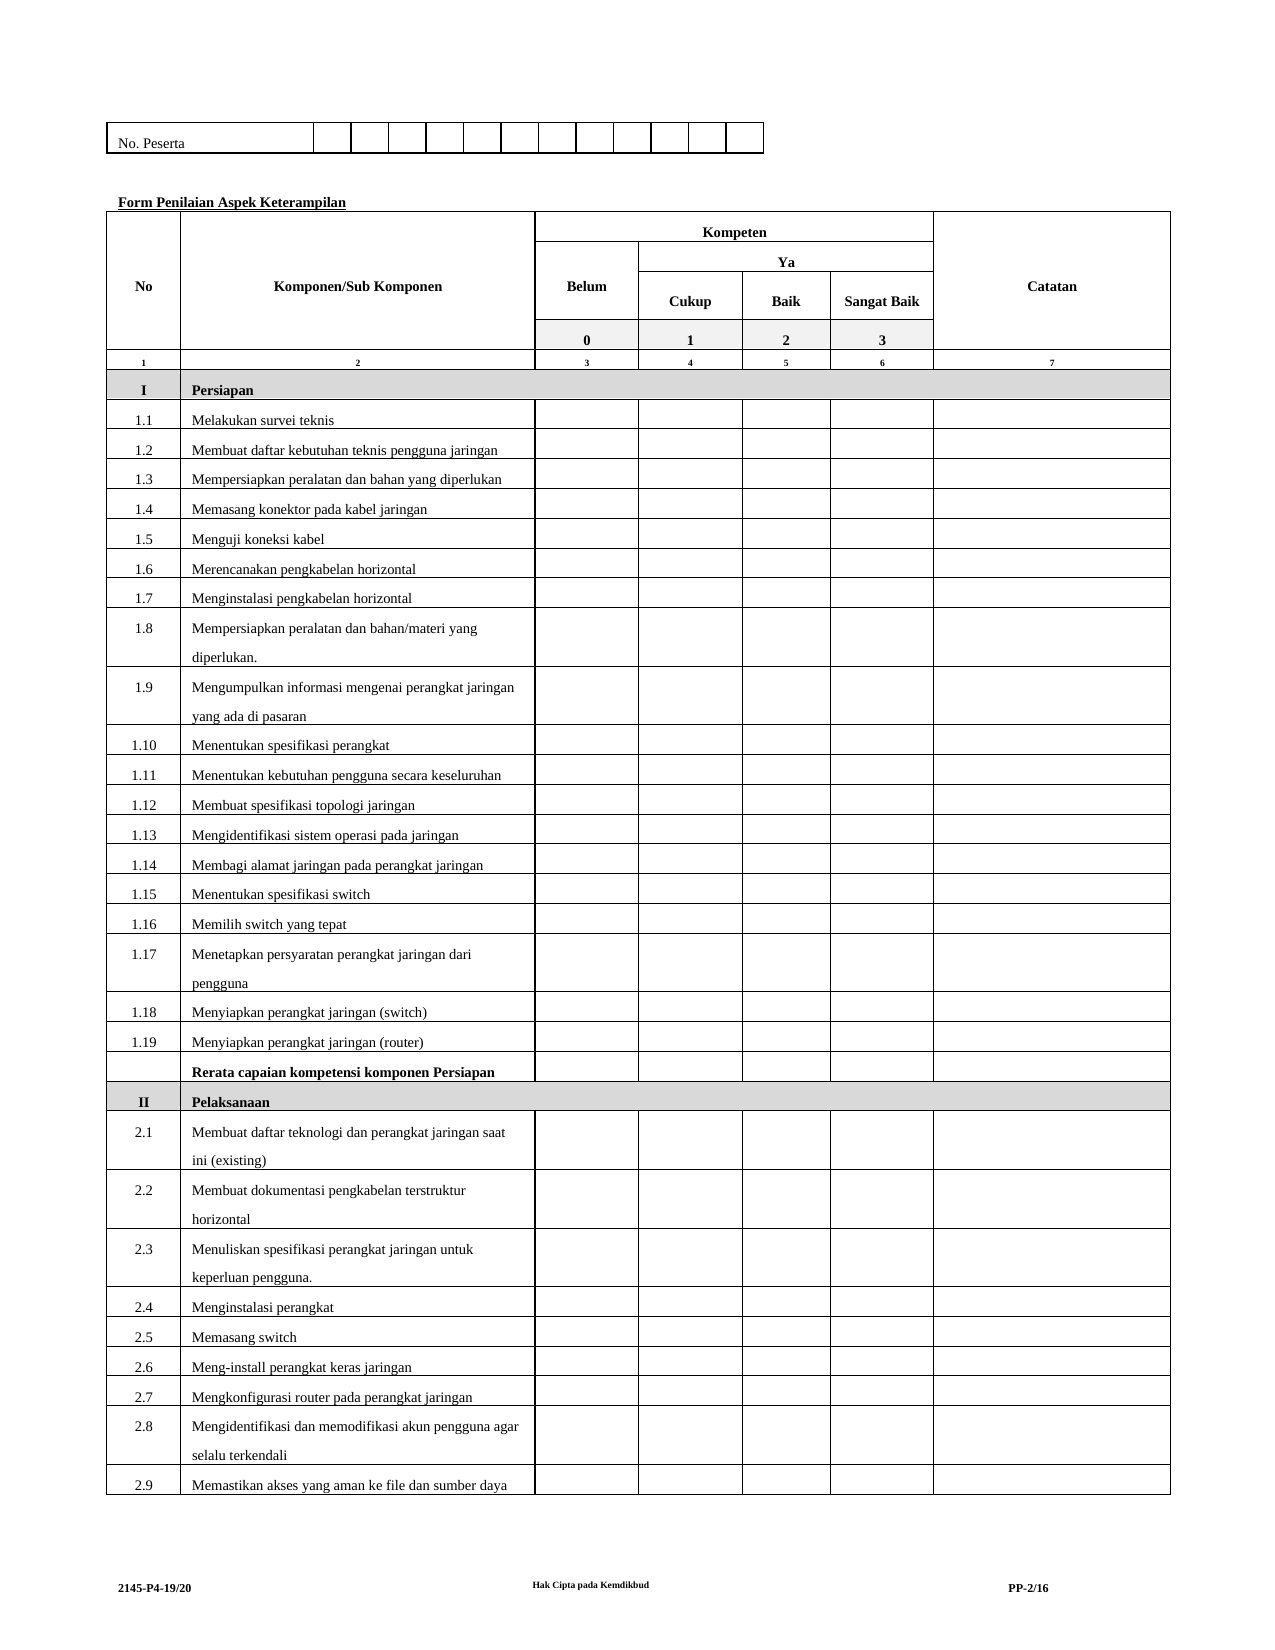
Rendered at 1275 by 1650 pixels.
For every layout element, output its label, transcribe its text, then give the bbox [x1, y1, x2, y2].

table_cell Menuliskan spesifikasi perangkat jaringan untuk keperluan pengguna. [181, 1229, 534, 1286]
table_cell Menentukan kebutuhan pengguna secara keseluruhan [181, 755, 534, 784]
table_cell [934, 1287, 1170, 1316]
table_cell Membuat daftar teknologi dan perangkat jaringan saat ini (existing) [181, 1111, 534, 1169]
table_cell [639, 1406, 742, 1464]
table_cell [107, 1052, 180, 1081]
table_cell 4 [639, 350, 742, 369]
table_cell Melakukan survei teknis [181, 400, 534, 428]
table_cell [639, 992, 742, 1021]
table_cell 2.2 [107, 1170, 180, 1227]
table_cell [536, 578, 638, 607]
table_cell 1.17 [107, 934, 180, 991]
table_header No [107, 212, 180, 348]
table_cell [934, 755, 1170, 784]
table_cell Memasang switch [181, 1317, 534, 1346]
table_cell [639, 667, 742, 724]
table_cell 6 [831, 350, 933, 369]
table_cell [831, 755, 933, 784]
table_cell [536, 874, 638, 903]
table_cell [743, 1347, 830, 1375]
table_cell [536, 844, 638, 873]
table_cell Mempersiapkan peralatan dan bahan yang diperlukan [181, 459, 534, 488]
table_cell 2 [743, 320, 830, 348]
table_cell [639, 549, 742, 577]
table_header Kompeten [536, 212, 933, 241]
table_cell Mengumpulkan informasi mengenai perangkat jaringan yang ada di pasaran [181, 667, 534, 724]
table_cell Merencanakan pengkabelan horizontal [181, 549, 534, 577]
table_cell [831, 519, 933, 547]
table_header Komponen/Sub Komponen [181, 212, 534, 348]
table_cell [934, 815, 1170, 843]
table_cell [536, 519, 638, 547]
table_cell [639, 1111, 742, 1169]
table_cell 1.4 [107, 489, 180, 518]
table_cell [743, 578, 830, 607]
table_cell [639, 1170, 742, 1227]
table_cell 1.12 [107, 785, 180, 813]
table_cell [934, 1317, 1170, 1346]
table_cell [639, 429, 742, 458]
table_cell [831, 459, 933, 488]
table_cell [743, 1376, 830, 1405]
table_cell Menginstalasi pengkabelan horizontal [181, 578, 534, 607]
table_cell [831, 785, 933, 813]
table_cell Memasang konektor pada kabel jaringan [181, 489, 534, 518]
table_cell [934, 1022, 1170, 1051]
table_cell [831, 400, 933, 428]
table_cell [934, 1052, 1170, 1081]
table_cell Mempersiapkan peralatan dan bahan/materi yang diperlukan. [181, 608, 534, 666]
table_cell Menguji koneksi kabel [181, 519, 534, 547]
table_cell [831, 1347, 933, 1375]
table_cell Memastikan akses yang aman ke file dan sumber daya [181, 1465, 534, 1493]
table_cell 1 [107, 350, 180, 369]
table_cell [536, 1317, 638, 1346]
table_cell [831, 1229, 933, 1286]
table_cell [831, 1465, 933, 1493]
table_cell [743, 815, 830, 843]
table_cell [934, 667, 1170, 724]
table_cell [934, 1229, 1170, 1286]
table_cell 2.6 [107, 1347, 180, 1375]
table_cell [831, 1317, 933, 1346]
table_cell [639, 459, 742, 488]
table_cell 1.11 [107, 755, 180, 784]
table_cell Baik [743, 272, 830, 319]
table_cell [639, 934, 742, 991]
table_cell [743, 725, 830, 754]
table_cell 1.14 [107, 844, 180, 873]
table_cell [536, 489, 638, 518]
table_cell 2.5 [107, 1317, 180, 1346]
table_cell [743, 489, 830, 518]
table_cell [536, 725, 638, 754]
table_cell Belum [536, 242, 638, 319]
table_cell [831, 1111, 933, 1169]
table_cell [831, 815, 933, 843]
table_cell [639, 1022, 742, 1051]
table_cell 2.3 [107, 1229, 180, 1286]
table_cell 3 [831, 320, 933, 348]
table_cell [536, 785, 638, 813]
table_cell [831, 578, 933, 607]
table_cell 1.7 [107, 578, 180, 607]
table_cell [536, 904, 638, 933]
table_cell [639, 519, 742, 547]
table_cell [831, 1052, 933, 1081]
table_cell [934, 1376, 1170, 1405]
table_cell [934, 874, 1170, 903]
table_cell [934, 1111, 1170, 1169]
table_cell [831, 934, 933, 991]
table_cell [743, 1287, 830, 1316]
table_cell 1 [639, 320, 742, 348]
table_cell [639, 1317, 742, 1346]
table_cell [639, 725, 742, 754]
table_cell [743, 608, 830, 666]
table_cell [934, 785, 1170, 813]
table_cell [831, 1022, 933, 1051]
table_cell [934, 1347, 1170, 1375]
table_cell [536, 1406, 638, 1464]
table_cell [639, 1229, 742, 1286]
table_cell [536, 1111, 638, 1169]
table_cell [934, 549, 1170, 577]
table_cell [831, 549, 933, 577]
table_cell Menetapkan persyaratan perangkat jaringan dari pengguna [181, 934, 534, 991]
table_cell [743, 1317, 830, 1346]
table_cell Membuat dokumentasi pengkabelan terstruktur horizontal [181, 1170, 534, 1227]
table_cell [831, 489, 933, 518]
table_cell [934, 608, 1170, 666]
table_cell [831, 844, 933, 873]
table_cell [536, 608, 638, 666]
table_cell [639, 904, 742, 933]
table_cell [536, 549, 638, 577]
table_cell [934, 429, 1170, 458]
table_cell Membagi alamat jaringan pada perangkat jaringan [181, 844, 534, 873]
table_cell Cukup [639, 272, 742, 319]
table_cell [536, 1287, 638, 1316]
table_cell [934, 1465, 1170, 1493]
table_cell [639, 1347, 742, 1375]
table_cell [639, 400, 742, 428]
table_cell [831, 874, 933, 903]
table_cell [743, 667, 830, 724]
table_cell [934, 1170, 1170, 1227]
table_cell Ya [639, 242, 933, 271]
table_cell [536, 755, 638, 784]
table_cell [743, 874, 830, 903]
table_cell 3 [536, 350, 638, 369]
table_cell [536, 429, 638, 458]
table_cell Menyiapkan perangkat jaringan (switch) [181, 992, 534, 1021]
table_cell 2.4 [107, 1287, 180, 1316]
text Form Penilaian Aspek Keterampilan [118, 182, 1127, 211]
table_cell 1.13 [107, 815, 180, 843]
table_cell 5 [743, 350, 830, 369]
table_cell [743, 785, 830, 813]
table_cell Sangat Baik [831, 272, 933, 319]
table_cell [831, 1376, 933, 1405]
table_cell 1.8 [107, 608, 180, 666]
table_cell [536, 1347, 638, 1375]
table_cell [743, 1465, 830, 1493]
table_cell 1.10 [107, 725, 180, 754]
table_cell [743, 519, 830, 547]
table_cell Mengidentifikasi sistem operasi pada jaringan [181, 815, 534, 843]
table_cell [743, 549, 830, 577]
table_cell [639, 815, 742, 843]
table_cell [743, 400, 830, 428]
table_cell 1.5 [107, 519, 180, 547]
table_cell 1.1 [107, 400, 180, 428]
table_cell 1.2 [107, 429, 180, 458]
table_cell [831, 667, 933, 724]
table_cell [639, 608, 742, 666]
table_cell Menyiapkan perangkat jaringan (router) [181, 1022, 534, 1051]
table_cell [639, 578, 742, 607]
table_cell 0 [536, 320, 638, 348]
table_cell [743, 1022, 830, 1051]
table_cell [536, 667, 638, 724]
table_cell 1.9 [107, 667, 180, 724]
table_cell [536, 1229, 638, 1286]
table_cell [536, 400, 638, 428]
table_cell [934, 1406, 1170, 1464]
table_cell [639, 874, 742, 903]
table_cell [831, 608, 933, 666]
table_header Catatan [934, 212, 1170, 348]
table_cell [934, 904, 1170, 933]
table_cell 2.8 [107, 1406, 180, 1464]
table_cell Membuat daftar kebutuhan teknis pengguna jaringan [181, 429, 534, 458]
table_cell Persiapan [181, 370, 1170, 398]
table_cell [831, 1287, 933, 1316]
table_cell [831, 725, 933, 754]
table_cell [536, 992, 638, 1021]
table_cell [743, 1052, 830, 1081]
table_cell [743, 844, 830, 873]
table_cell 2.7 [107, 1376, 180, 1405]
table_cell Menentukan spesifikasi perangkat [181, 725, 534, 754]
table_cell 2 [181, 350, 534, 369]
table_cell [831, 1170, 933, 1227]
table_cell Menentukan spesifikasi switch [181, 874, 534, 903]
table_cell 1.16 [107, 904, 180, 933]
table_cell [831, 1406, 933, 1464]
table_cell [536, 1465, 638, 1493]
table_cell [831, 992, 933, 1021]
table_cell [536, 934, 638, 991]
table_cell Mengkonfigurasi router pada perangkat jaringan [181, 1376, 534, 1405]
table_cell [934, 844, 1170, 873]
table_cell Meng-install perangkat keras jaringan [181, 1347, 534, 1375]
table_cell [639, 844, 742, 873]
table_cell 2.1 [107, 1111, 180, 1169]
table_cell [743, 429, 830, 458]
table_cell Rerata capaian kompetensi komponen Persiapan [181, 1052, 534, 1081]
table_cell Pelaksanaan [181, 1082, 1170, 1110]
table_cell Memilih switch yang tepat [181, 904, 534, 933]
table_cell 2.9 [107, 1465, 180, 1493]
table_cell Membuat spesifikasi topologi jaringan [181, 785, 534, 813]
table_cell I [107, 370, 180, 398]
table_cell [743, 992, 830, 1021]
table_cell [639, 1465, 742, 1493]
table_cell [536, 815, 638, 843]
table_cell [934, 578, 1170, 607]
table_cell [743, 934, 830, 991]
table_cell [934, 459, 1170, 488]
table_cell 7 [934, 350, 1170, 369]
table_cell Menginstalasi perangkat [181, 1287, 534, 1316]
table_cell [536, 1376, 638, 1405]
table_cell [743, 904, 830, 933]
table_cell [536, 1022, 638, 1051]
table_cell [536, 1170, 638, 1227]
table_cell [639, 1052, 742, 1081]
table_cell [743, 1229, 830, 1286]
table_cell [831, 429, 933, 458]
table_cell [934, 934, 1170, 991]
table_cell 1.6 [107, 549, 180, 577]
table_cell [934, 519, 1170, 547]
table_cell [831, 904, 933, 933]
table_cell Mengidentifikasi dan memodifikasi akun pengguna agar selalu terkendali [181, 1406, 534, 1464]
table_cell 1.3 [107, 459, 180, 488]
table_cell [536, 1052, 638, 1081]
table_cell [934, 400, 1170, 428]
table_cell II [107, 1082, 180, 1110]
table_cell [639, 755, 742, 784]
table_cell [639, 1376, 742, 1405]
table_cell [934, 725, 1170, 754]
table_cell [934, 489, 1170, 518]
table_cell [639, 785, 742, 813]
table_cell [743, 1406, 830, 1464]
table_cell [743, 1170, 830, 1227]
table_cell 1.18 [107, 992, 180, 1021]
table_cell [639, 1287, 742, 1316]
table_cell 1.15 [107, 874, 180, 903]
table_cell 1.19 [107, 1022, 180, 1051]
table_cell [934, 992, 1170, 1021]
table_cell [536, 459, 638, 488]
table_cell [743, 755, 830, 784]
table_cell [639, 489, 742, 518]
table_cell [743, 459, 830, 488]
table_cell [743, 1111, 830, 1169]
